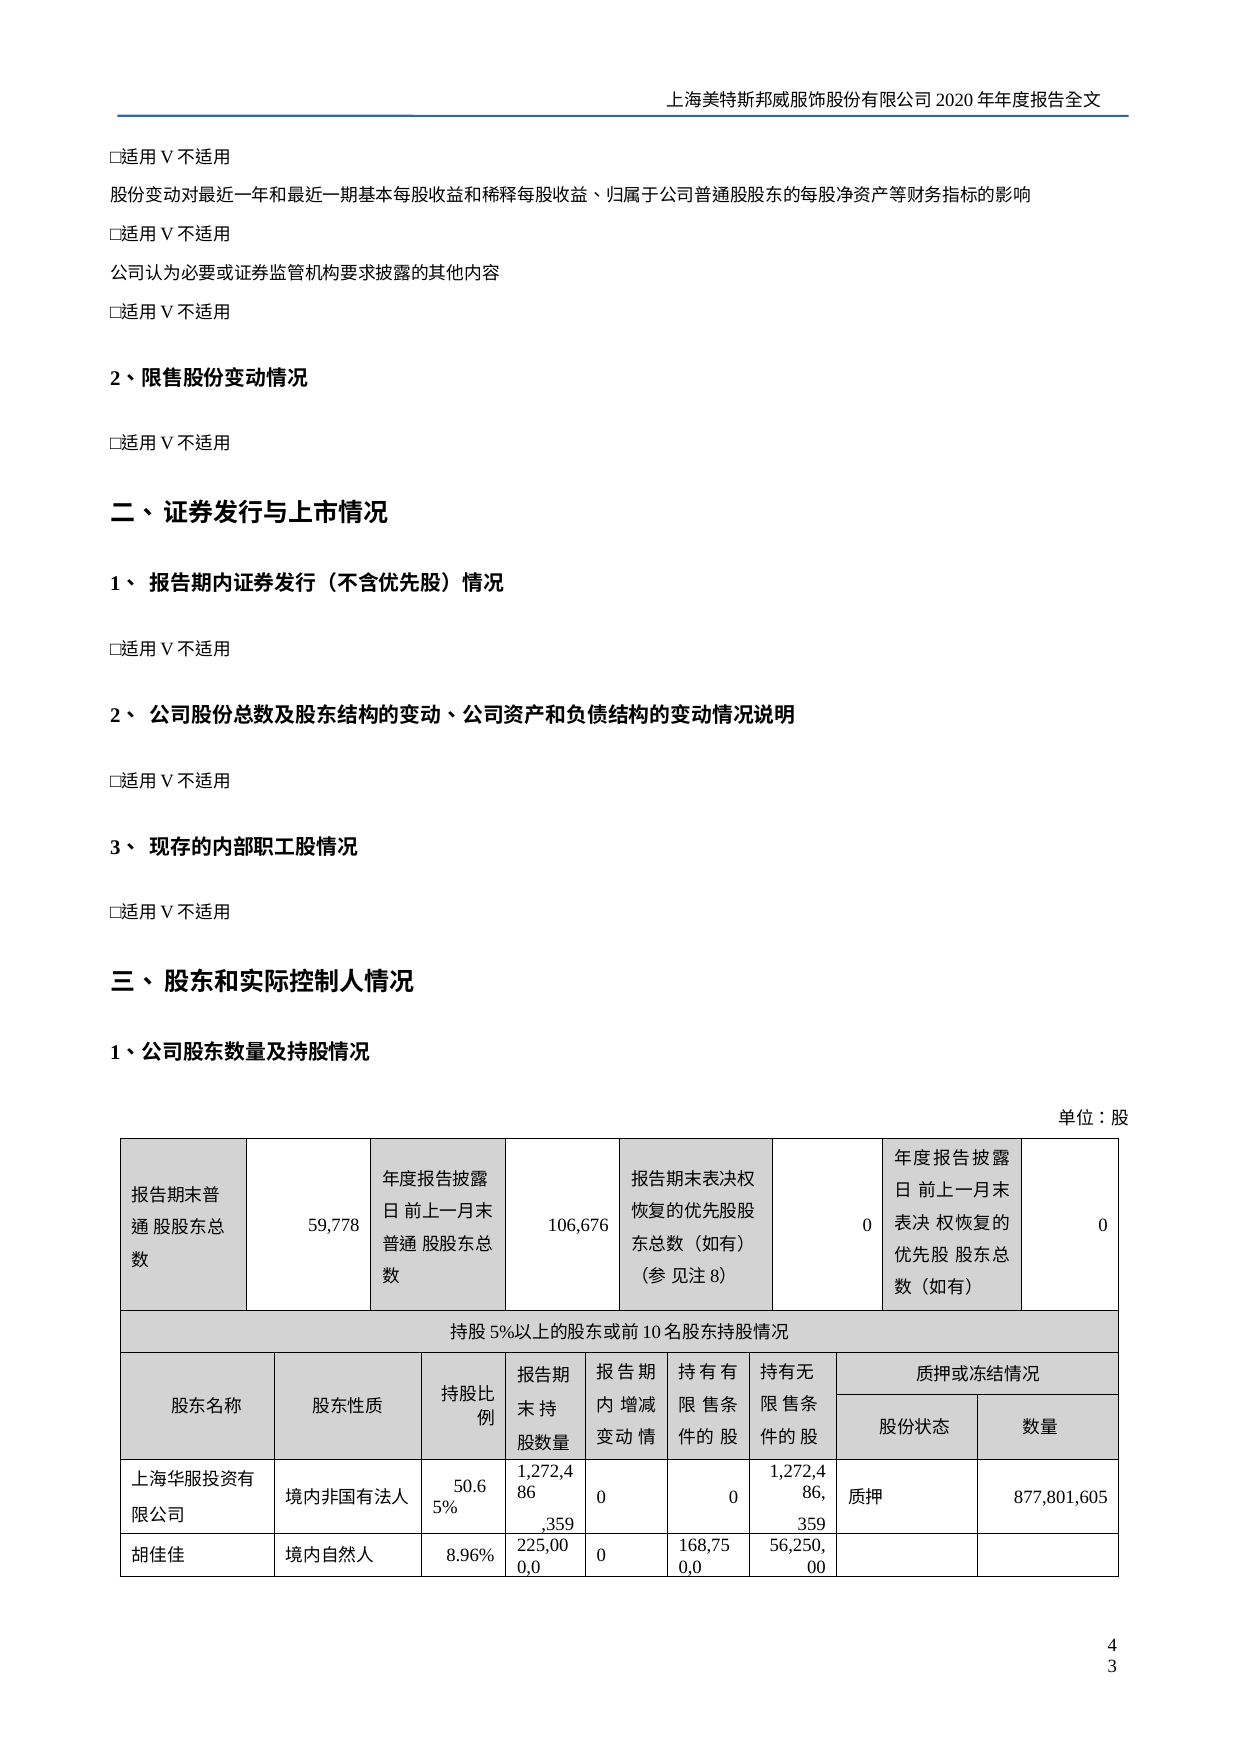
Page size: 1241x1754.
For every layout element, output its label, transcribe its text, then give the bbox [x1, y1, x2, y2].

text 股份变动对最近一年和最近一期基本每股收益和稀释每股收益、归属于公司普通股股东的每股净资产等财务指标的影响 [110, 183, 1129, 207]
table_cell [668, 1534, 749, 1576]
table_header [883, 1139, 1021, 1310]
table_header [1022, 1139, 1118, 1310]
text 二、 证券发行与上市情况 [110, 494, 1129, 529]
text □适用V不适用 [110, 768, 1129, 792]
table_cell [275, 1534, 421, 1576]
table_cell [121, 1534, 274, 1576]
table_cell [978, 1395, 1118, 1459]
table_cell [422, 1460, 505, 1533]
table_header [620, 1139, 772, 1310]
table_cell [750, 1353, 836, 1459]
text 1、 报告期内证券发行（不含优先股）情况 [110, 568, 1129, 597]
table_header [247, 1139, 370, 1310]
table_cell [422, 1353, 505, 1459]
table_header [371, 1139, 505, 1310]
text □适用V不适用 [110, 222, 1129, 246]
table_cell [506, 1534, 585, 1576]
text □适用V不适用 [110, 636, 1129, 660]
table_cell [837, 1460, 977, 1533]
text 单位：股 [110, 1105, 1129, 1129]
text 3、 现存的内部职工股情况 [110, 832, 1129, 860]
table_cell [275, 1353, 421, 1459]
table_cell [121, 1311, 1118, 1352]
text 1、公司股东数量及持股情况 [110, 1037, 1129, 1066]
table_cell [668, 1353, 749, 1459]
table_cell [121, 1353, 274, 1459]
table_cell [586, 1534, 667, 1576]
text 2、 公司股份总数及股东结构的变动、公司资产和负债结构的变动情况说明 [110, 700, 1129, 728]
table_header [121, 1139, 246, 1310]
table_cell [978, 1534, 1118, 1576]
text □适用V不适用 [110, 144, 1129, 168]
text □适用V不适用 [110, 431, 1129, 455]
text □适用V不适用 [110, 299, 1129, 323]
text □适用V不适用 [110, 900, 1129, 924]
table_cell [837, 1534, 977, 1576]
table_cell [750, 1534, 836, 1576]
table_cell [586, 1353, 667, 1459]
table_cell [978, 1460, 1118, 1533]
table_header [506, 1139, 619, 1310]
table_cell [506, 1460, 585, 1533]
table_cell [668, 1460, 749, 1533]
text 三、 股东和实际控制人情况 [110, 963, 1129, 998]
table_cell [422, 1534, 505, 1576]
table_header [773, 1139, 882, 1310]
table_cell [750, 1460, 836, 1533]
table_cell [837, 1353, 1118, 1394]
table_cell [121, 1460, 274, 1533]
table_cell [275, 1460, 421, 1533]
text 公司认为必要或证券监管机构要求披露的其他内容 [110, 260, 1129, 284]
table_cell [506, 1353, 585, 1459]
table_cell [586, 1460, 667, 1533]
text 2、限售股份变动情况 [110, 363, 1129, 391]
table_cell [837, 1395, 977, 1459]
